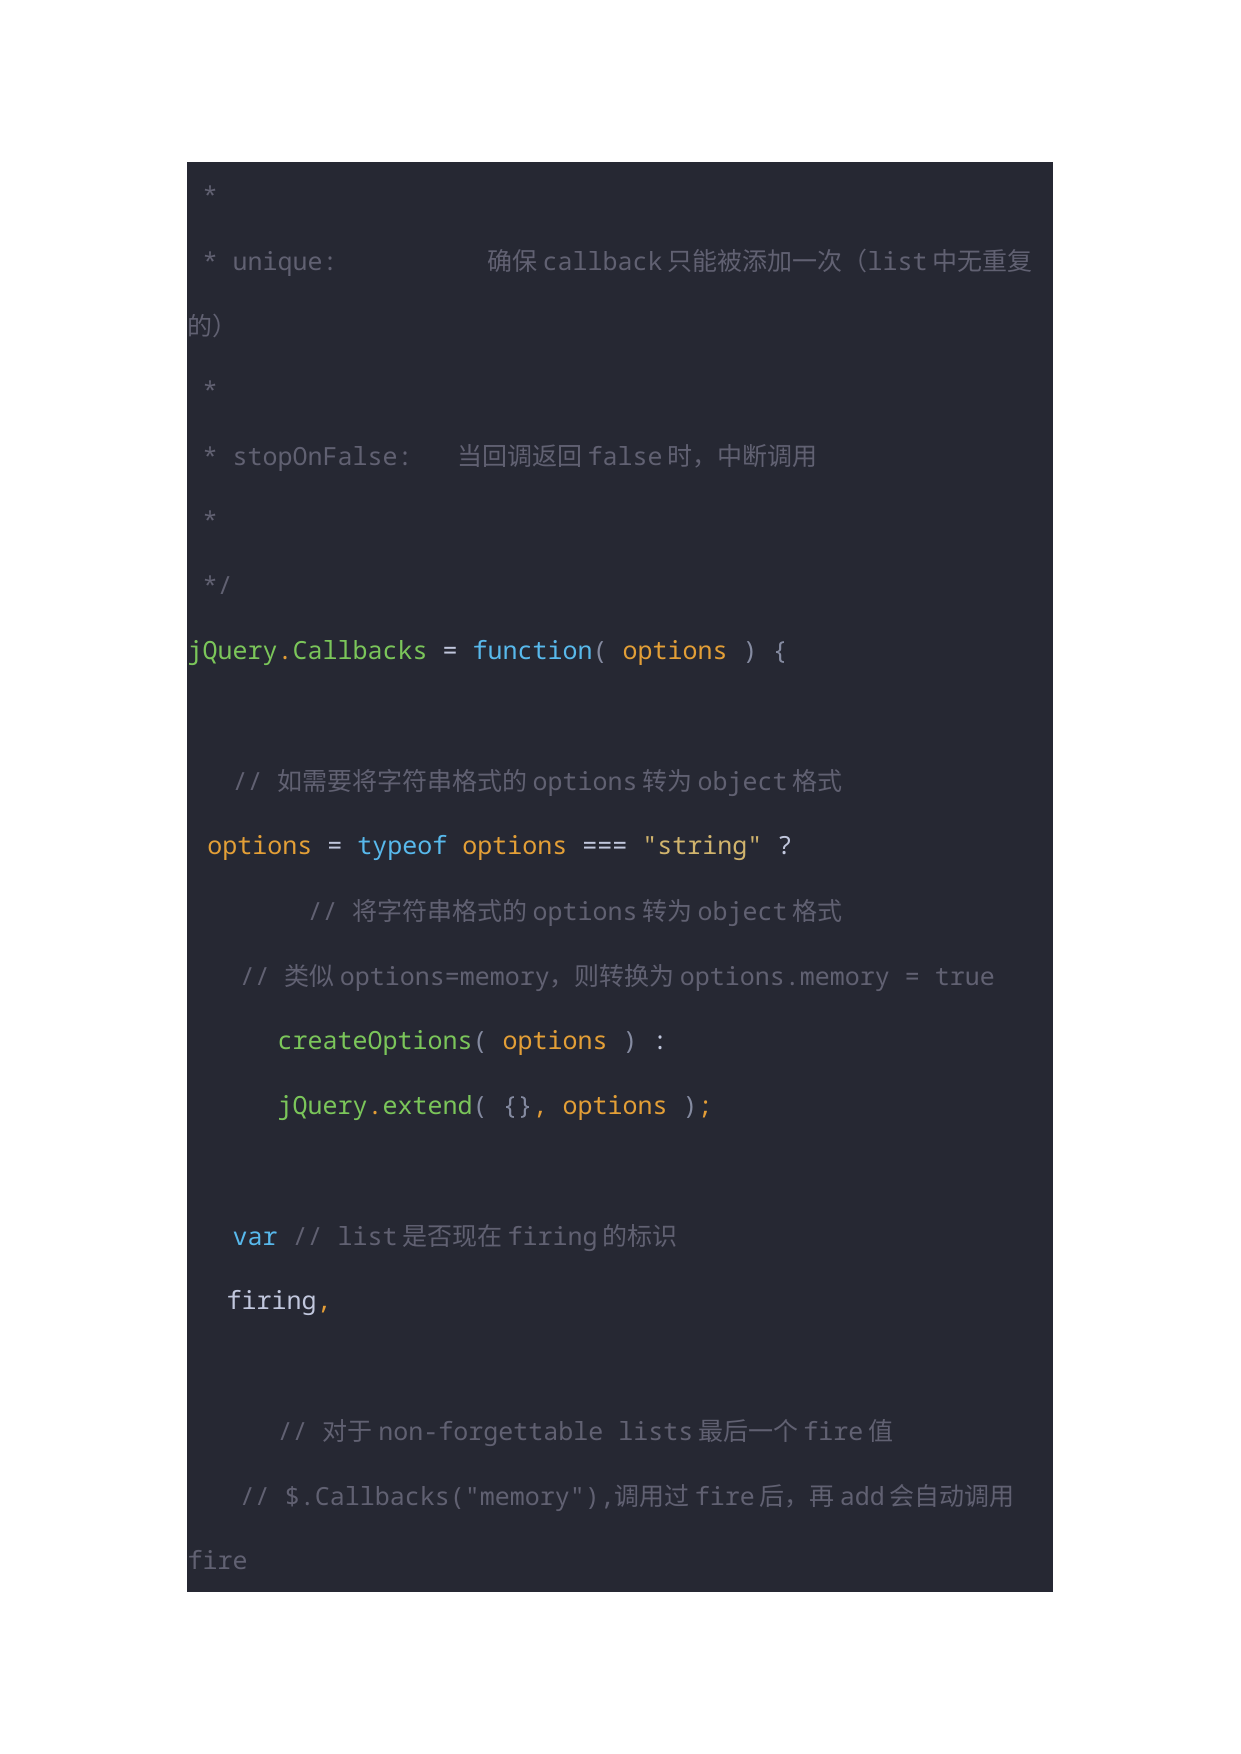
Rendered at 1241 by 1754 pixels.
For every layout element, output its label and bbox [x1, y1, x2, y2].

text [187, 162, 1053, 1592]
